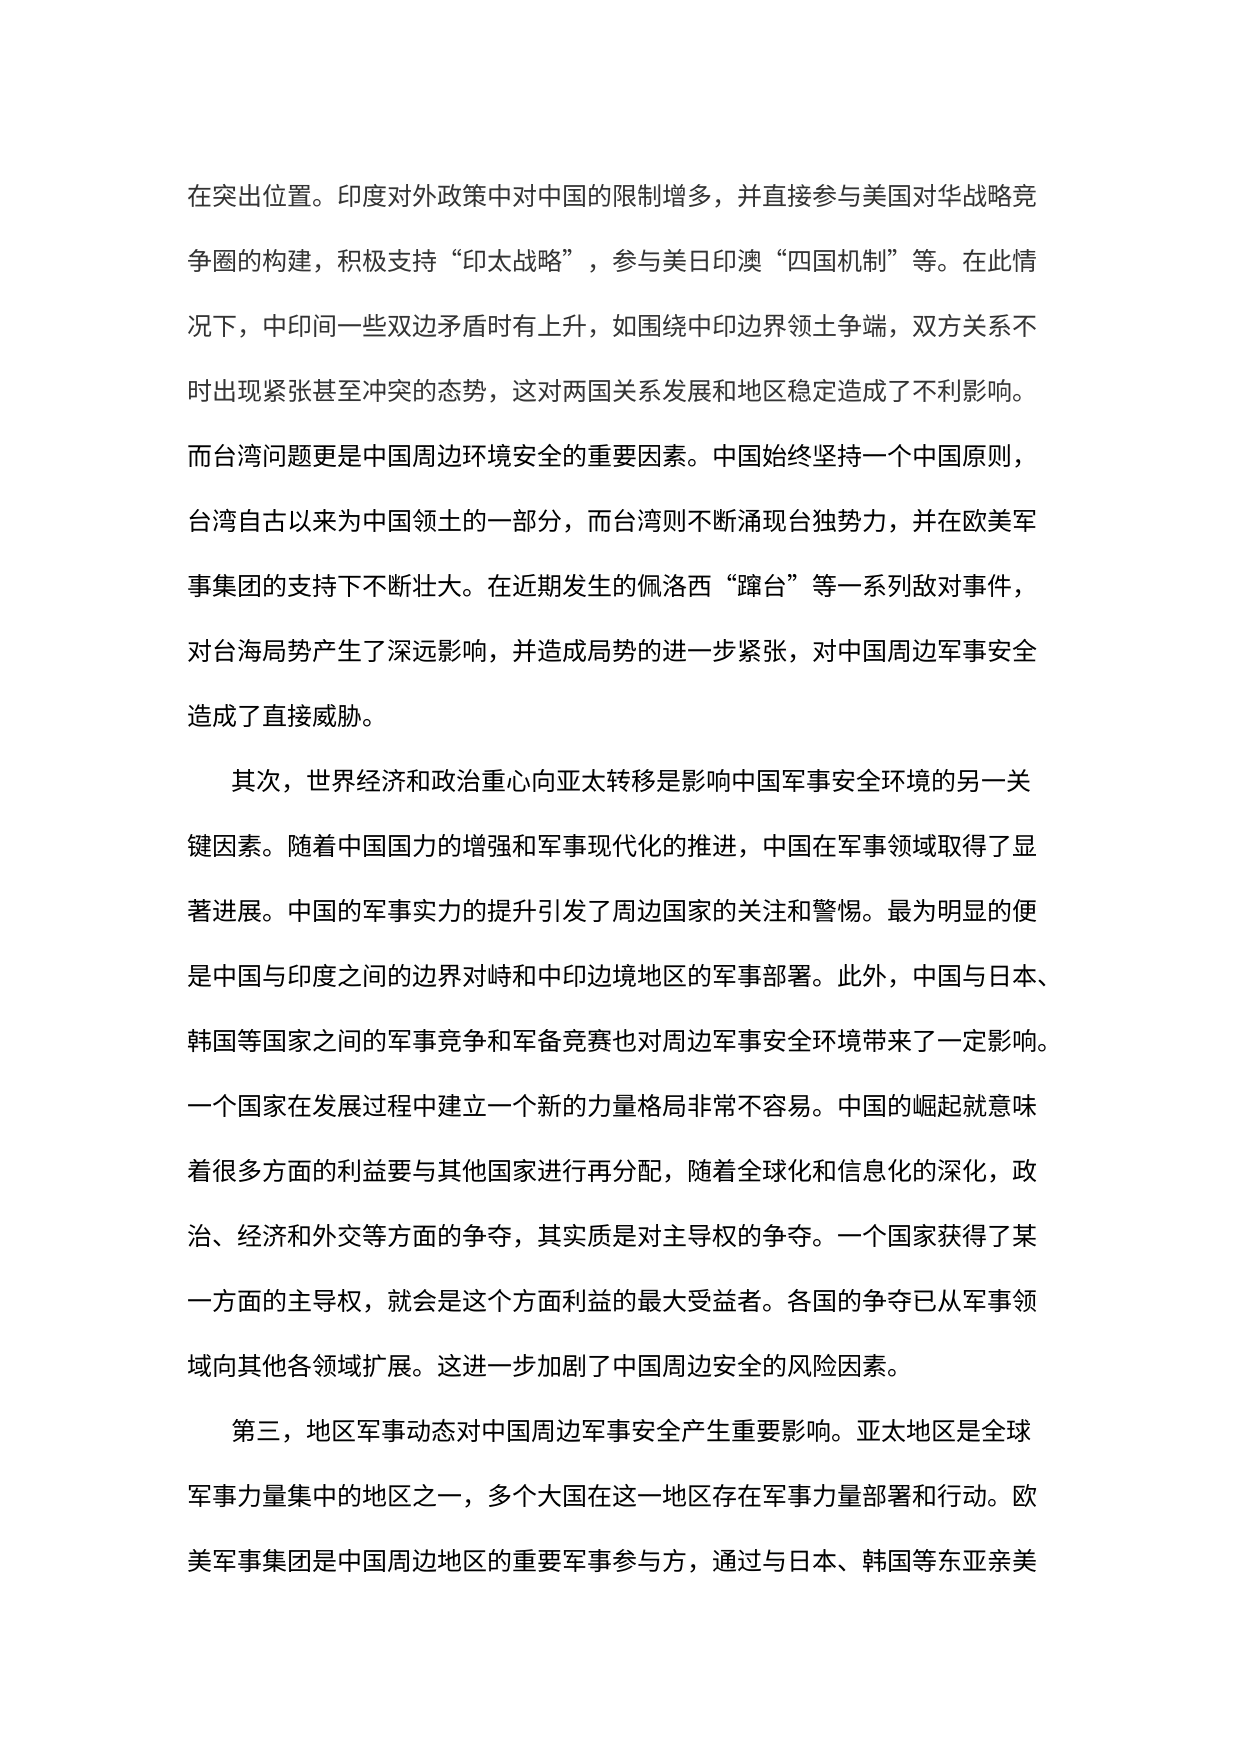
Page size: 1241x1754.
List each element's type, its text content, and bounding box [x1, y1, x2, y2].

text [187, 162, 1053, 747]
text 其次，世界经济和政治重心向亚太转移是影响中国军事安全环境的另一关键因素。随着中国国力的增强和军事现代化的推进，中国在军事领域取得了显著进展。中国的军事实力的提升引发了周边国家的关注和警惕。最为明显的便是中国与印度之间的边界对峙和中印边境地区的军事部署。此外，中国与日本、韩国等国家之间的军事竞争和军备竞赛也对周边军事安全环境带来了一定影响。一个国家在发展过程中建立一个新的力量格局非常不容易。中国的崛起就意味着很多方面的利益要与其他国家进行再分配，随着全球化和信息化的深化，政治、经济和外交等方面的争夺，其实质是对主导权的争夺。一个国家获得了某一方面的主导权，就会是这个方面利益的最大受益者。各国的争夺已从军事领域向其他各领域扩展。这进一步加剧了中国周边安全的风险因素。 [187, 747, 1053, 1397]
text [187, 1397, 1053, 1592]
